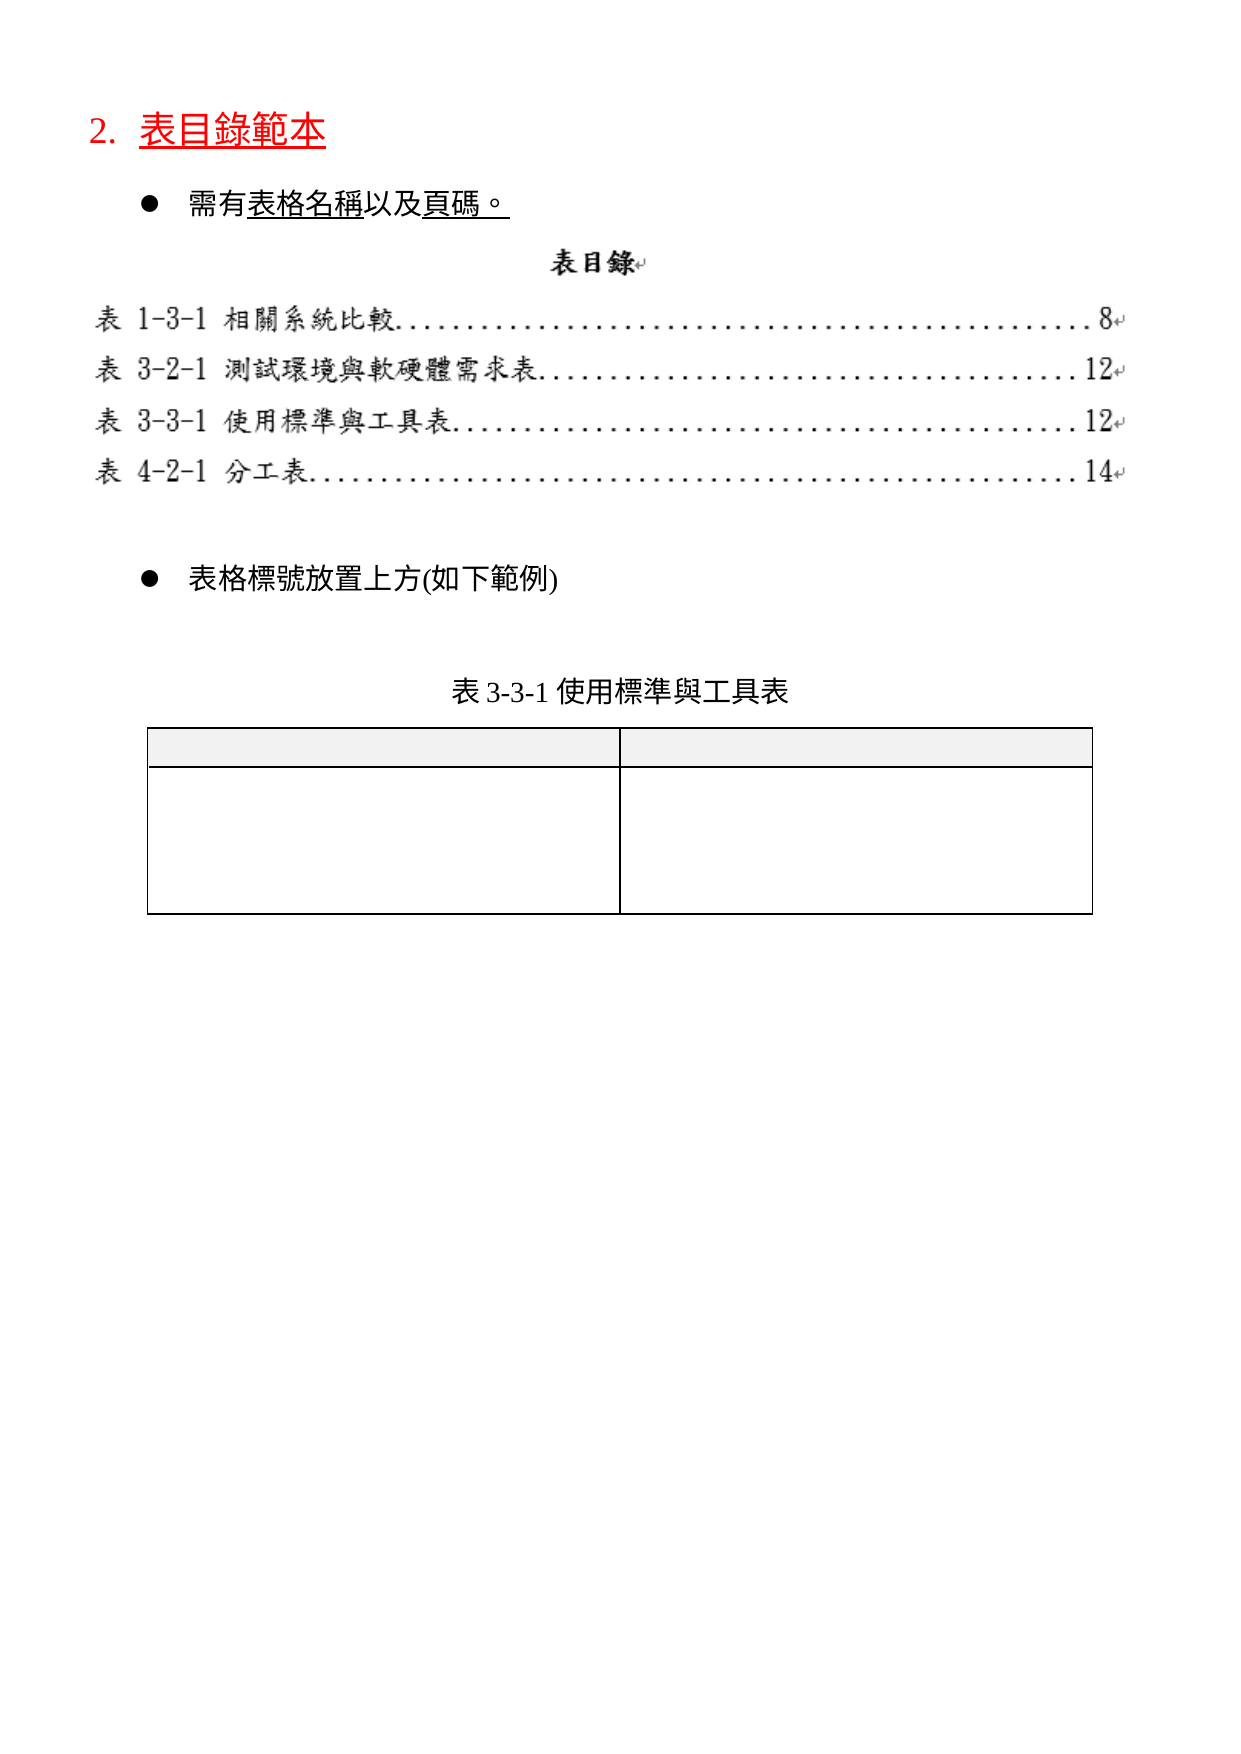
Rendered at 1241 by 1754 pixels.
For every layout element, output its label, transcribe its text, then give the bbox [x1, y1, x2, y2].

list 表目錄範本 [89, 89, 1152, 164]
subtitle 需有表格名稱以及頁碼。 [139, 164, 1152, 239]
table_header [621, 729, 1092, 766]
table_cell [621, 768, 1092, 913]
text 表3-3-1 使用標準與工具表 [89, 652, 1152, 727]
subtitle 表格標號放置上方(如下範例) [139, 539, 1152, 614]
picture [88, 246, 1137, 496]
table_cell [148, 767, 619, 913]
table_header [148, 729, 619, 766]
